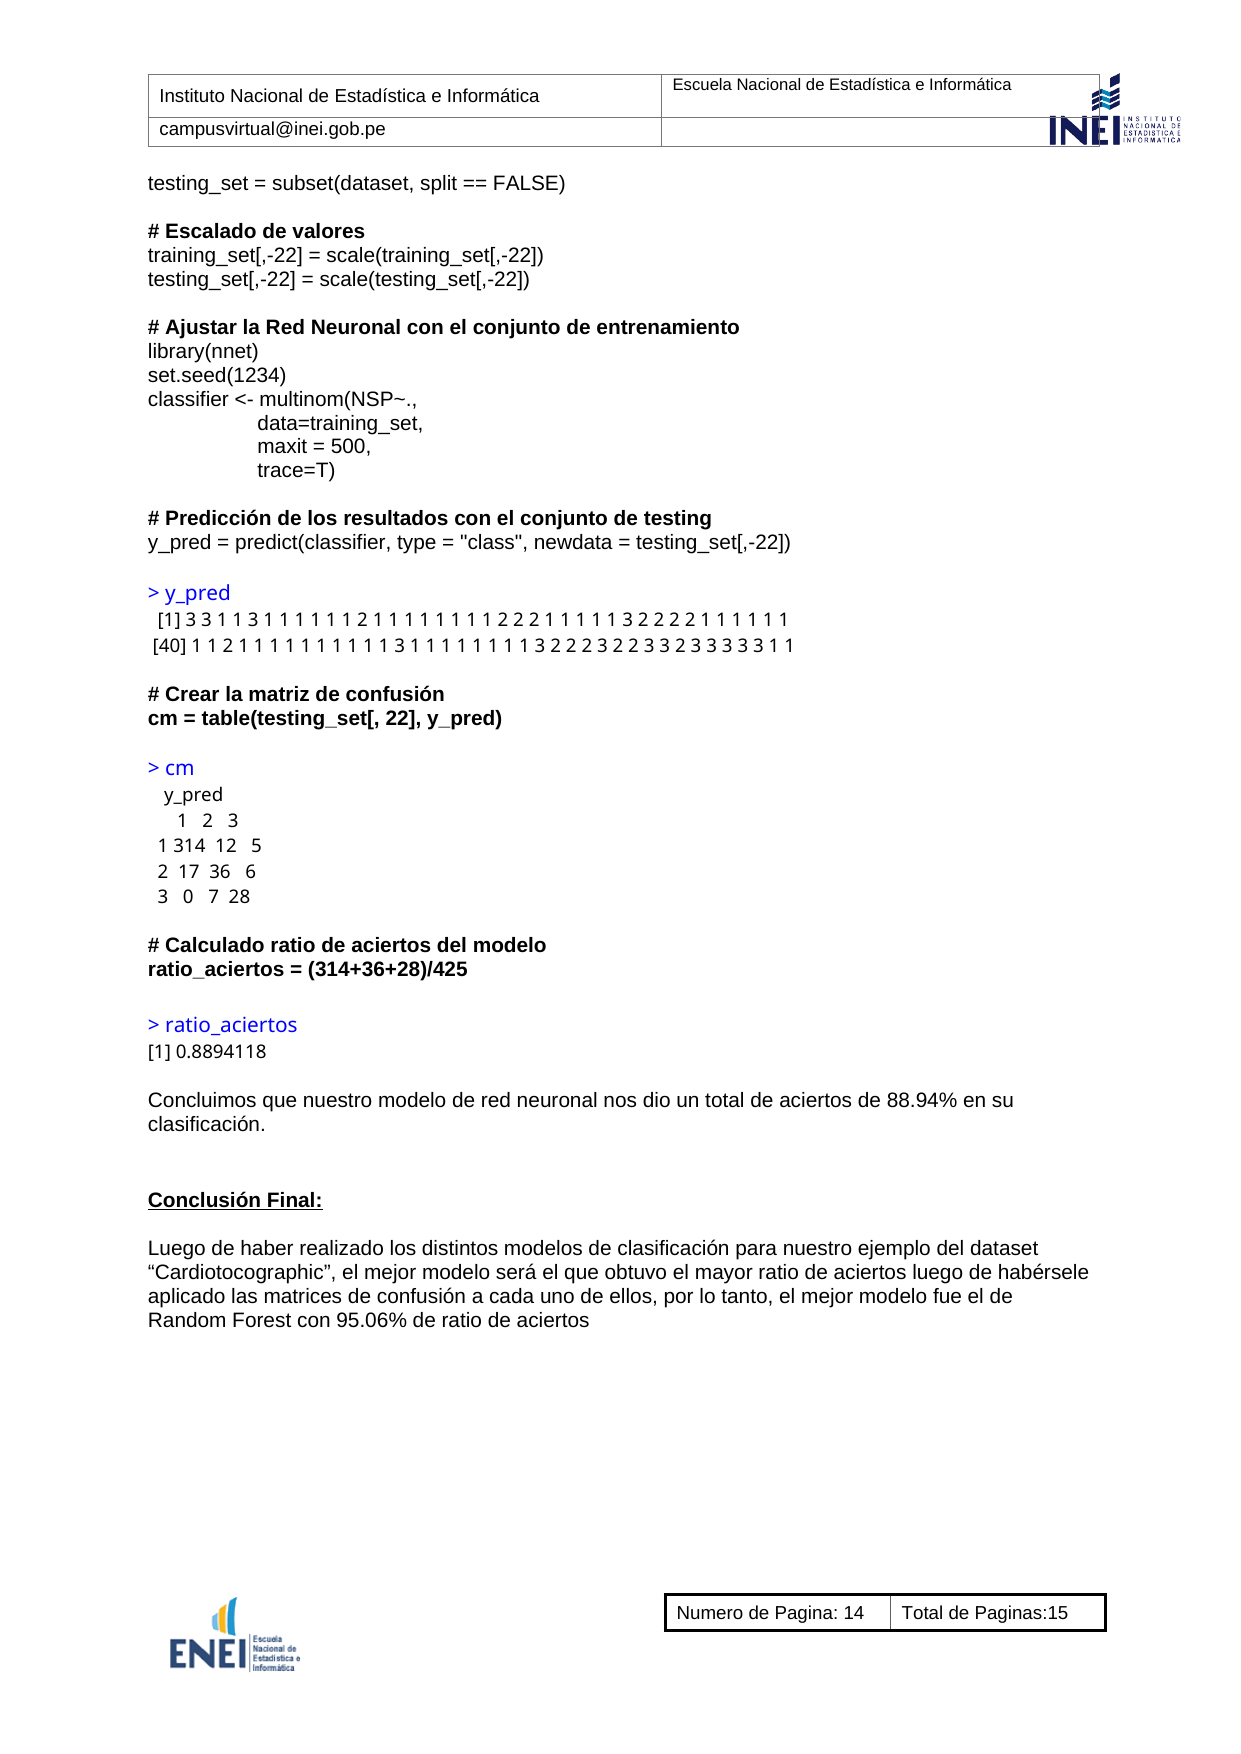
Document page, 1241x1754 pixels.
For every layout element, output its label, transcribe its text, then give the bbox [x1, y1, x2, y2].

picture [1049, 118, 1099, 145]
text 2 17 36 6 [148, 858, 1092, 884]
text [40] 1 1 2 1 1 1 1 1 1 1 1 1 1 3 1 1 1 1 1 1 1 1 3 2 2 2 3 2 2 3 3 2 3 3 3 3 3 1 1 [148, 632, 1092, 657]
text trace=T) [148, 458, 1092, 482]
text 1 314 12 5 [148, 833, 1092, 858]
text cm = table(testing_set[, 22], y_pred) [148, 705, 1092, 729]
text > ratio_aciertos [148, 1010, 1092, 1038]
text data=training_set, [148, 410, 1092, 434]
text # Predicción de los resultados con el conjunto de testing [148, 506, 1092, 530]
text Luego de haber realizado los distintos modelos de clasificación para nuestro ejemplo del dataset “Cardiotocographic”, el mejor modelo será el que obtuvo el mayor ratio de aciertos luego de habérsele aplicado las matrices de confusión a cada uno de ellos, por lo tanto, el mejor modelo fue el de Random Forest con 95.06% de ratio de aciertos [148, 1236, 1092, 1332]
text Conclusión Final: [148, 1188, 1092, 1212]
text set.seed(1234) [148, 362, 1092, 386]
text # Calculado ratio de aciertos del modelo [148, 933, 1092, 957]
text maxit = 500, [148, 434, 1092, 458]
text [1] 3 3 1 1 3 1 1 1 1 1 1 2 1 1 1 1 1 1 1 1 2 2 2 1 1 1 1 1 3 2 2 2 2 1 1 1 1 1 1 [148, 606, 1092, 632]
text y_pred = predict(classifier, type = "class", newdata = testing_set[,-22]) [148, 530, 1092, 554]
text classifier <- multinom(NSP~., [148, 386, 1092, 410]
text > y_pred [148, 578, 1092, 606]
picture [151, 1592, 312, 1676]
text library(nnet) [148, 338, 1092, 362]
picture [1100, 73, 1181, 145]
text Concluimos que nuestro modelo de red neuronal nos dio un total de aciertos de 88.94% en su clasificación. [148, 1088, 1092, 1136]
text training_set[,-22] = scale(training_set[,-22]) [148, 243, 1092, 267]
text ratio_aciertos = (314+36+28)/425 [148, 957, 1092, 981]
text # Escalado de valores [148, 219, 1092, 243]
text # Ajustar la Red Neuronal con el conjunto de entrenamiento [148, 314, 1092, 338]
text y_pred [148, 782, 1092, 807]
text 3 0 7 28 [148, 884, 1092, 909]
text testing_set = subset(dataset, split == FALSE) [148, 171, 1092, 195]
text [1] 0.8894118 [148, 1038, 1092, 1064]
text # Crear la matriz de confusión [148, 681, 1092, 705]
text testing_set[,-22] = scale(testing_set[,-22]) [148, 267, 1092, 291]
text > cm [148, 753, 1092, 782]
text 1 2 3 [148, 807, 1092, 833]
picture [1049, 75, 1099, 117]
